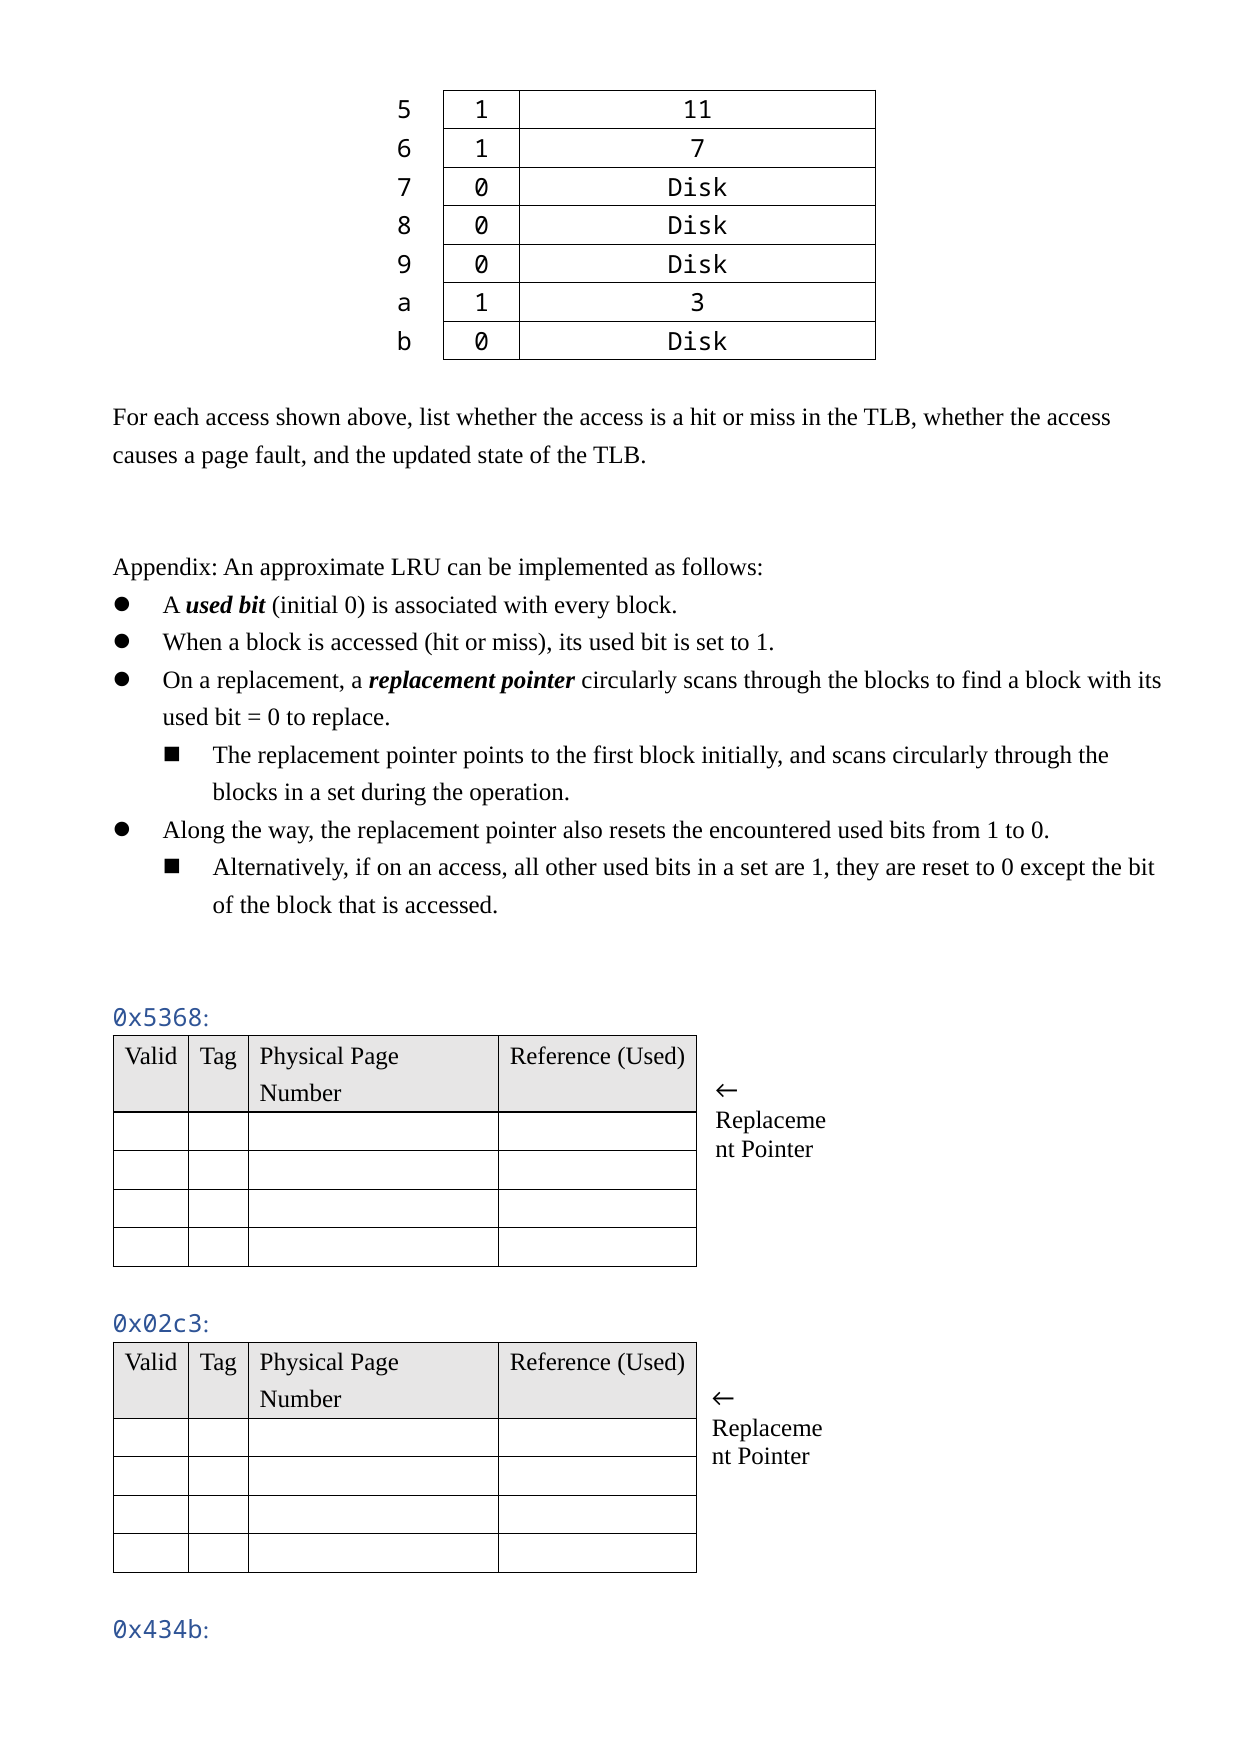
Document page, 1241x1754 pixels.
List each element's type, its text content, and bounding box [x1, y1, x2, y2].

text 0x434b: [112, 1610, 1165, 1648]
table_cell [189, 1113, 248, 1150]
list For each access shown above, list whether the access is a hit or miss in the TLB, whether the access [112, 398, 1165, 435]
list When a block is accessed (hit or miss), its used bit is set to 1. [112, 623, 1165, 660]
table_cell [249, 1228, 498, 1266]
table_cell [114, 1496, 188, 1533]
table_cell [249, 1496, 498, 1533]
table_header Physical Page Number [249, 1036, 498, 1111]
table_cell 1 [444, 129, 519, 167]
table_cell 1 [444, 91, 519, 128]
table_cell [189, 1534, 248, 1572]
table_cell b [364, 321, 443, 359]
table_cell [249, 1457, 498, 1495]
table_cell [114, 1151, 188, 1188]
table_cell [114, 1190, 188, 1227]
text 0x5368: [112, 998, 1165, 1035]
text 0x02c3: [112, 1304, 1165, 1342]
table_cell 0 [444, 322, 519, 359]
table_cell Disk [520, 168, 875, 205]
table_header Tag [189, 1343, 248, 1418]
table_cell [249, 1190, 498, 1227]
table_cell [114, 1534, 188, 1572]
list causes a page fault, and the updated state of the TLB. [112, 435, 1165, 473]
table_header Reference (Used) [499, 1343, 696, 1418]
table_cell [249, 1113, 498, 1150]
table_cell [249, 1419, 498, 1456]
table_cell 6 [364, 128, 443, 167]
table_header Physical Page Number [249, 1343, 498, 1418]
table_cell Disk [520, 206, 875, 244]
table_cell [249, 1151, 498, 1188]
table_cell [189, 1496, 248, 1533]
table_cell [189, 1419, 248, 1456]
table_cell 7 [364, 167, 443, 205]
table_cell Disk [520, 322, 875, 359]
table_cell [499, 1457, 696, 1495]
table_header Tag [189, 1036, 248, 1111]
table_cell [114, 1113, 188, 1150]
table_cell 3 [520, 283, 875, 321]
table_cell 7 [520, 129, 875, 167]
table_cell [499, 1534, 696, 1572]
table_cell [499, 1113, 696, 1150]
table_cell 1 [444, 283, 519, 321]
list Along the way, the replacement pointer also resets the encountered used bits from 1 to 0. [112, 810, 1165, 848]
list The replacement pointer points to the first block initially, and scans circularly through the blocks in a set during the operation. [162, 735, 1165, 810]
list A used bit (initial 0) is associated with every block. [112, 585, 1165, 623]
table_cell 11 [520, 91, 875, 128]
table_cell [499, 1496, 696, 1533]
table_cell 5 [364, 90, 443, 128]
table_cell 0 [444, 168, 519, 205]
table_cell [114, 1457, 188, 1495]
table_cell [114, 1419, 188, 1456]
table_cell [499, 1419, 696, 1456]
list Appendix: An approximate LRU can be implemented as follows: [112, 548, 1165, 585]
table_cell [499, 1190, 696, 1227]
table_header Reference (Used) [499, 1036, 696, 1111]
table_header Valid [114, 1343, 188, 1418]
table_cell [249, 1534, 498, 1572]
table_cell [189, 1190, 248, 1227]
table_cell [189, 1151, 248, 1188]
table_header Valid [114, 1036, 188, 1111]
table_cell 0 [444, 206, 519, 244]
list On a replacement, a replacement pointer circularly scans through the blocks to find a block with its used bit = 0 to replace. [112, 660, 1165, 735]
table_cell 0 [444, 245, 519, 282]
table_cell 8 [364, 205, 443, 244]
table_cell a [364, 282, 443, 321]
table_cell [189, 1457, 248, 1495]
table_cell [499, 1228, 696, 1266]
table_cell [189, 1228, 248, 1266]
table_cell Disk [520, 245, 875, 282]
table_cell [499, 1151, 696, 1188]
table_cell 9 [364, 244, 443, 282]
list Alternatively, if on an access, all other used bits in a set are 1, they are reset to 0 except the bit of the block that is accessed. [162, 848, 1165, 923]
table_cell [114, 1228, 188, 1266]
